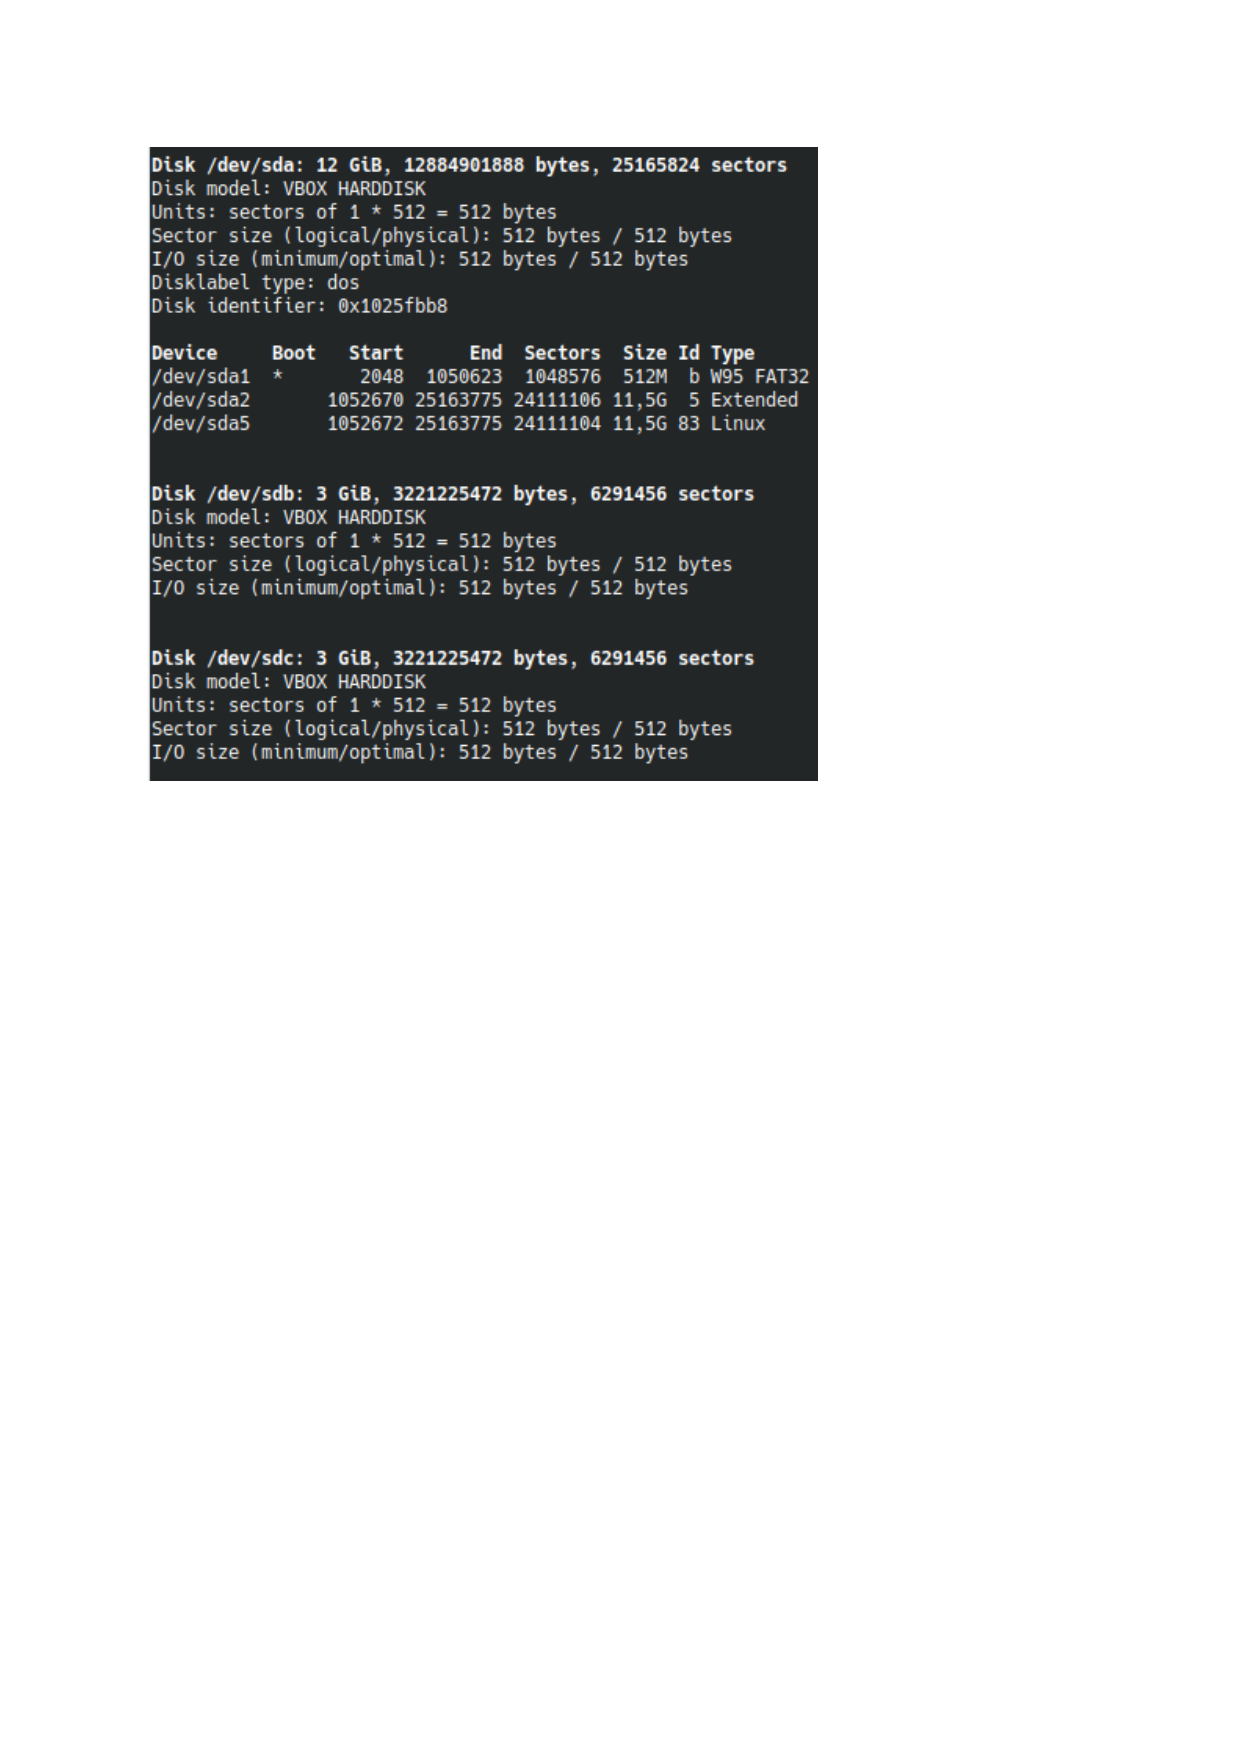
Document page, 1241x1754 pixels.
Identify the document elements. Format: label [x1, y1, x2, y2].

picture [147, 147, 818, 781]
